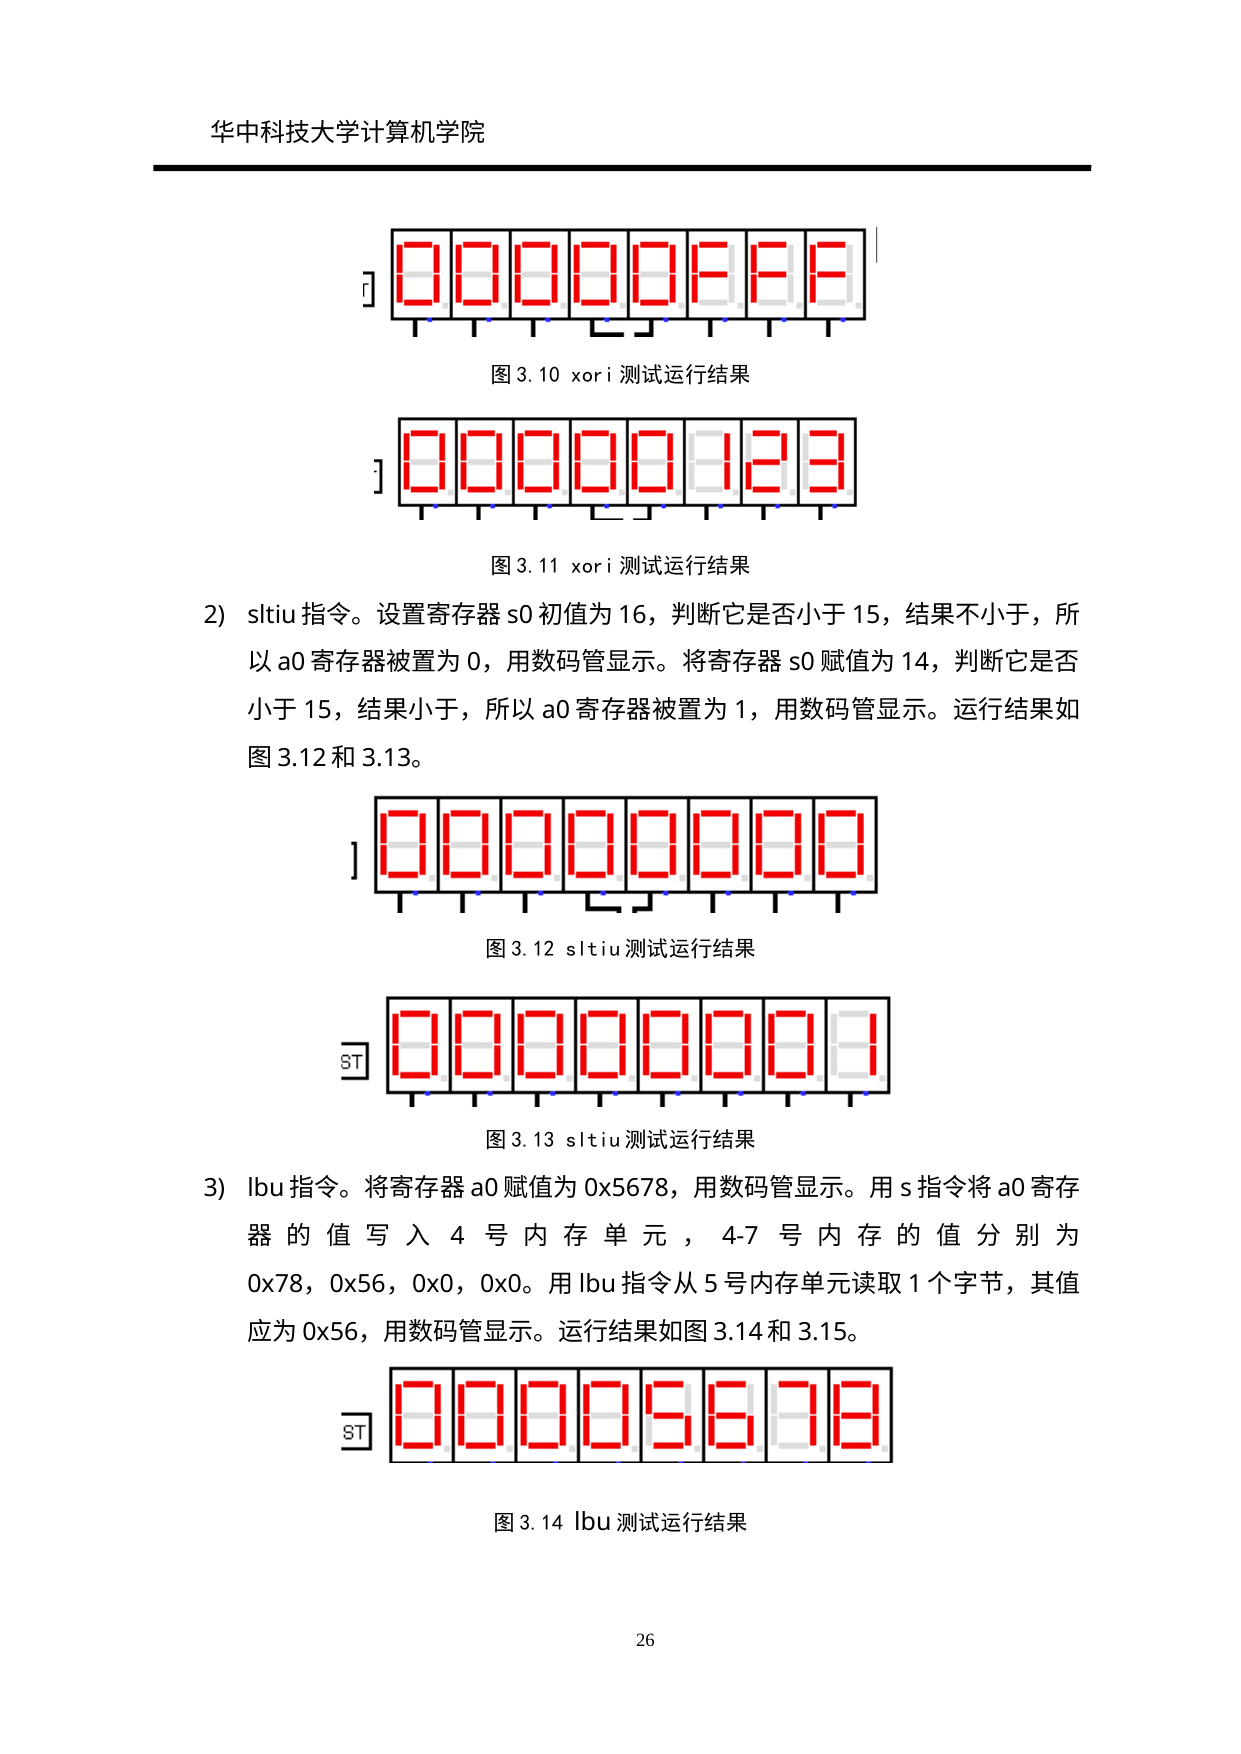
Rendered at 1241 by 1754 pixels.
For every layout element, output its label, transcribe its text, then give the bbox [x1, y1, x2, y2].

list lbu指令。将寄存器a0赋值为0x5678，用数码管显示。用s指令将a0寄存器的值写入4号内存单元，4-7号内存的值分别为0x78，0x56，0x0，0x0。用lbu指令从5号内存单元读取1个字节，其值应为0x56，用数码管显示。运行结果如图3.14和3.15。 [203, 1162, 1081, 1353]
text 图3.14 lbu测试运行结果 [159, 1497, 1081, 1544]
text 图3.10 xori测试运行结果 [159, 349, 1081, 397]
text 图3.12 sltiu测试运行结果 [159, 923, 1081, 971]
text 图3.13 sltiu测试运行结果 [159, 1114, 1081, 1162]
text 图3.11 xori测试运行结果 [159, 541, 1081, 588]
list sltiu指令。设置寄存器s0初值为16，判断它是否小于15，结果不小于，所以a0寄存器被置为0，用数码管显示。将寄存器s0赋值为14，判断它是否小于15，结果小于，所以a0寄存器被置为1，用数码管显示。运行结果如图3.12和3.13。 [203, 588, 1081, 779]
